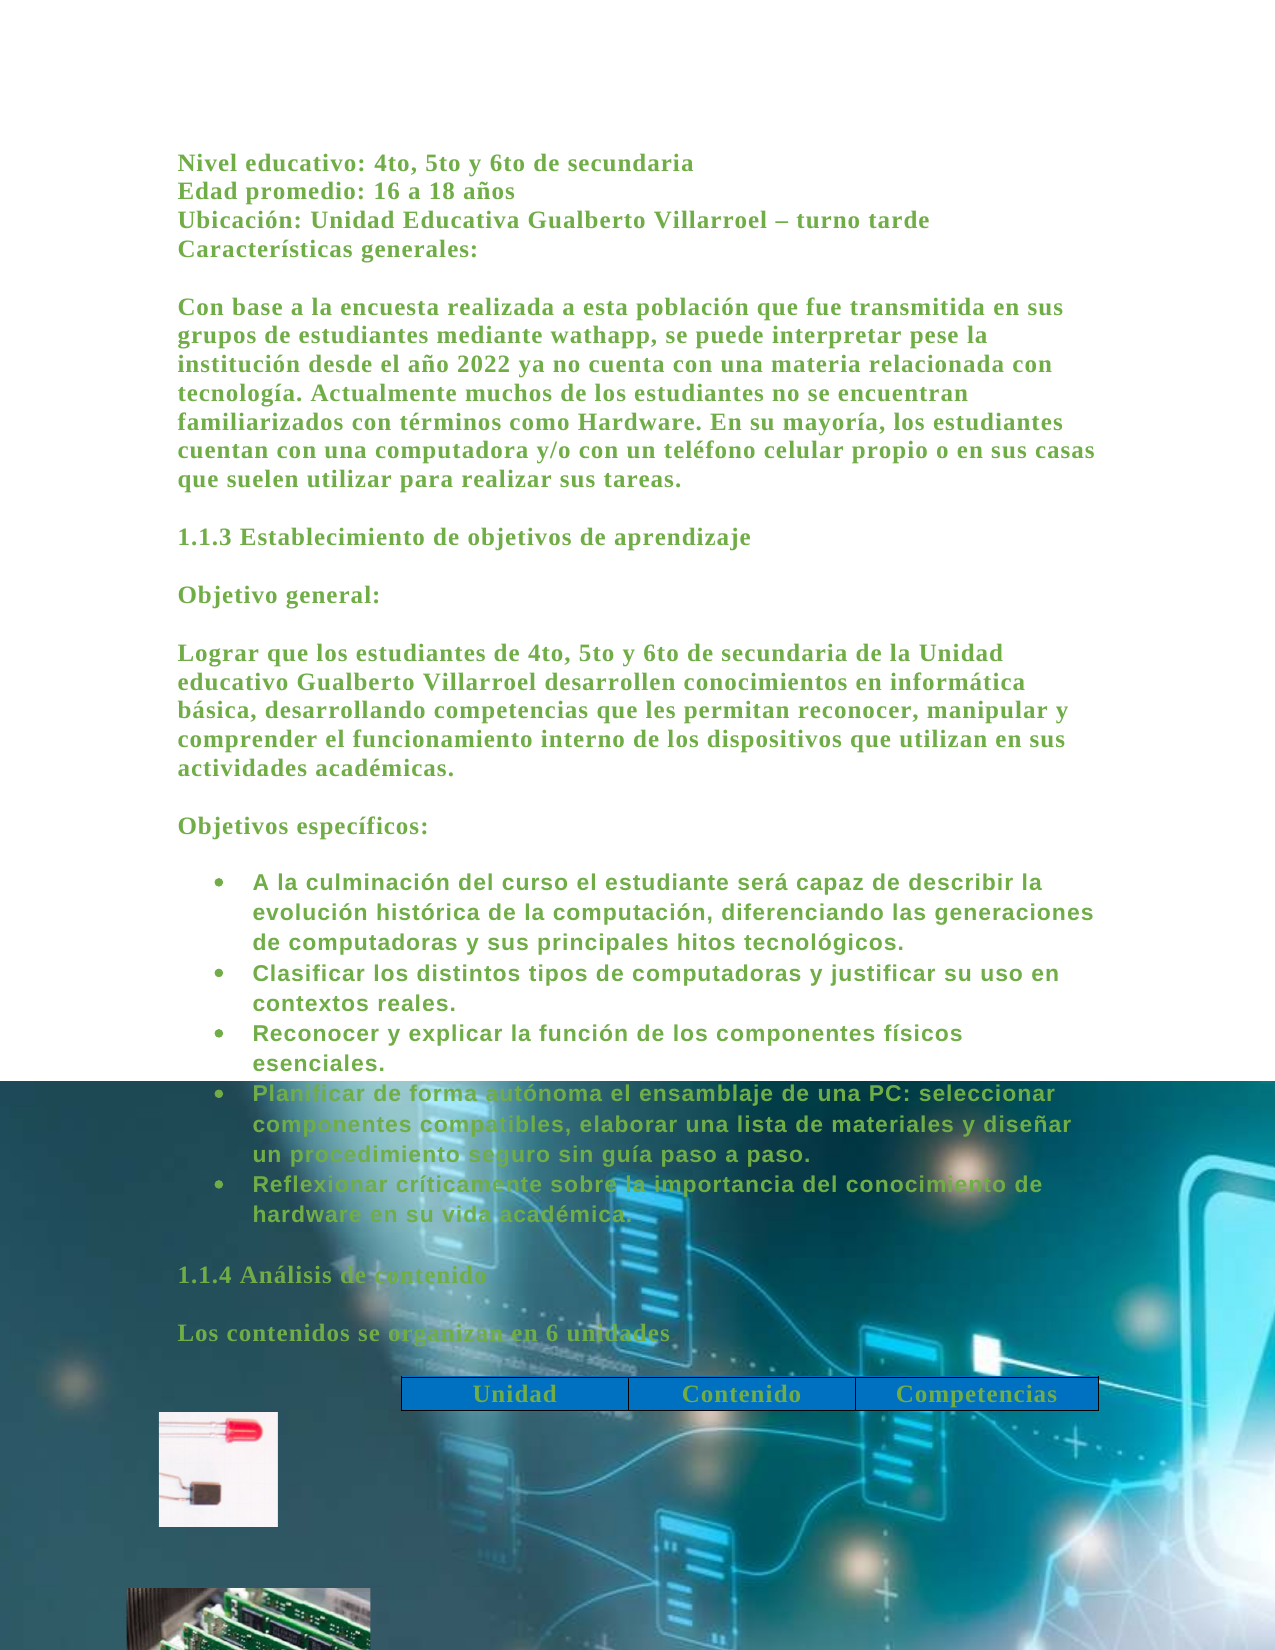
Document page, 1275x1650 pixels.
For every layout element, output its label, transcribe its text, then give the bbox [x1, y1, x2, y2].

text Con base a la encuesta realizada a esta población que fue transmitida en sus grupos de estudiantes mediante wathapp, se puede interpretar pese la institución desde el año 2022 ya no cuenta con una materia relacionada con tecnología. Actualmente muchos de los estudiantes no se encuentran familiarizados con términos como Hardware. En su mayoría, los estudiantes cuentan con una computadora y/o con un teléfono celular propio o en sus casas que suelen utilizar para realizar sus tareas. [177, 292, 1098, 493]
list A la culminación del curso el estudiante será capaz de describir la evolución histórica de la computación, diferenciando las generaciones de computadoras y sus principales hitos tecnológicos. [215, 869, 1098, 956]
picture [879, 1167, 1096, 1171]
text Nivel educativo: 4to, 5to y 6to de secundaria Edad promedio: 16 a 18 años Ubicación: Unidad Educativa Gualberto Villarroel – turno tarde Características generales: [177, 148, 1098, 263]
text Lograr que los estudiantes de 4to, 5to y 6to de secundaria de la Unidad educativo Gualberto Villarroel desarrollen conocimientos en informática básica, desarrollando competencias que les permitan reconocer, manipular y comprender el funcionamiento interno de los dispositivos que utilizan en sus actividades académicas. [177, 638, 1098, 782]
picture [0, 1081, 1275, 1650]
table_header Unidad [402, 1378, 628, 1410]
text Objetivos específicos: [177, 811, 1098, 840]
text 1.1.4 Análisis de contenido [177, 1261, 1098, 1289]
text 1.1.3 Establecimiento de objetivos de aprendizaje [177, 522, 1098, 551]
list Planificar de forma autónoma el ensamblaje de una PC: seleccionar componentes compatibles, elaborar una lista de materiales y diseñar un procedimiento seguro sin guía paso a paso. [215, 1080, 1098, 1167]
text Objetivo general: [177, 580, 1098, 609]
text Los contenidos se organizan en 6 unidades [177, 1318, 1098, 1347]
list Reflexionar críticamente sobre la importancia del conocimiento de hardware en su vida académica. [215, 1171, 1098, 1227]
list Clasificar los distintos tipos de computadoras y justificar su uso en contextos reales. [215, 959, 1098, 1016]
list Reconocer y explicar la función de los componentes físicos esenciales. [215, 1020, 1098, 1076]
table_header Competencias [856, 1378, 1098, 1410]
table_header Contenido [629, 1378, 855, 1410]
